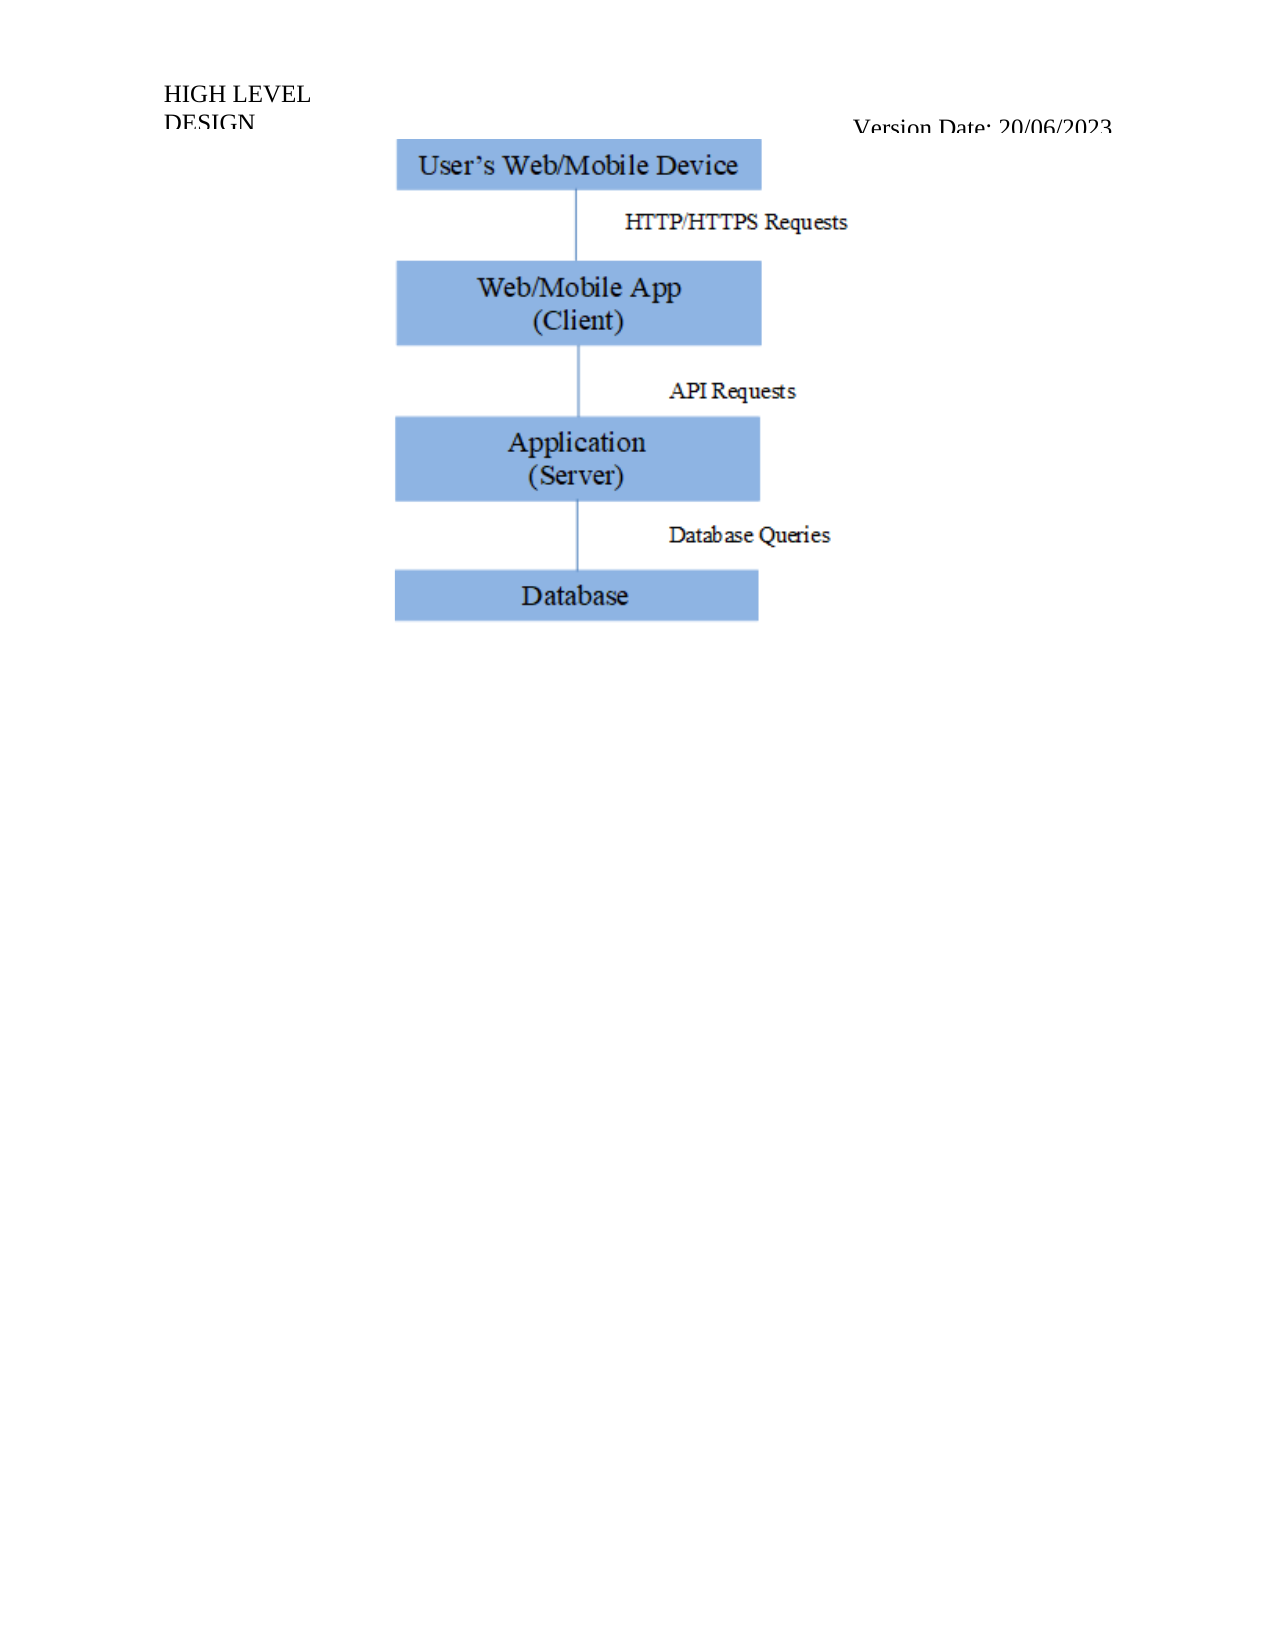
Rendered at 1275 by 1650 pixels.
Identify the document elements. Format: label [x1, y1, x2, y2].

picture [394, 139, 870, 682]
